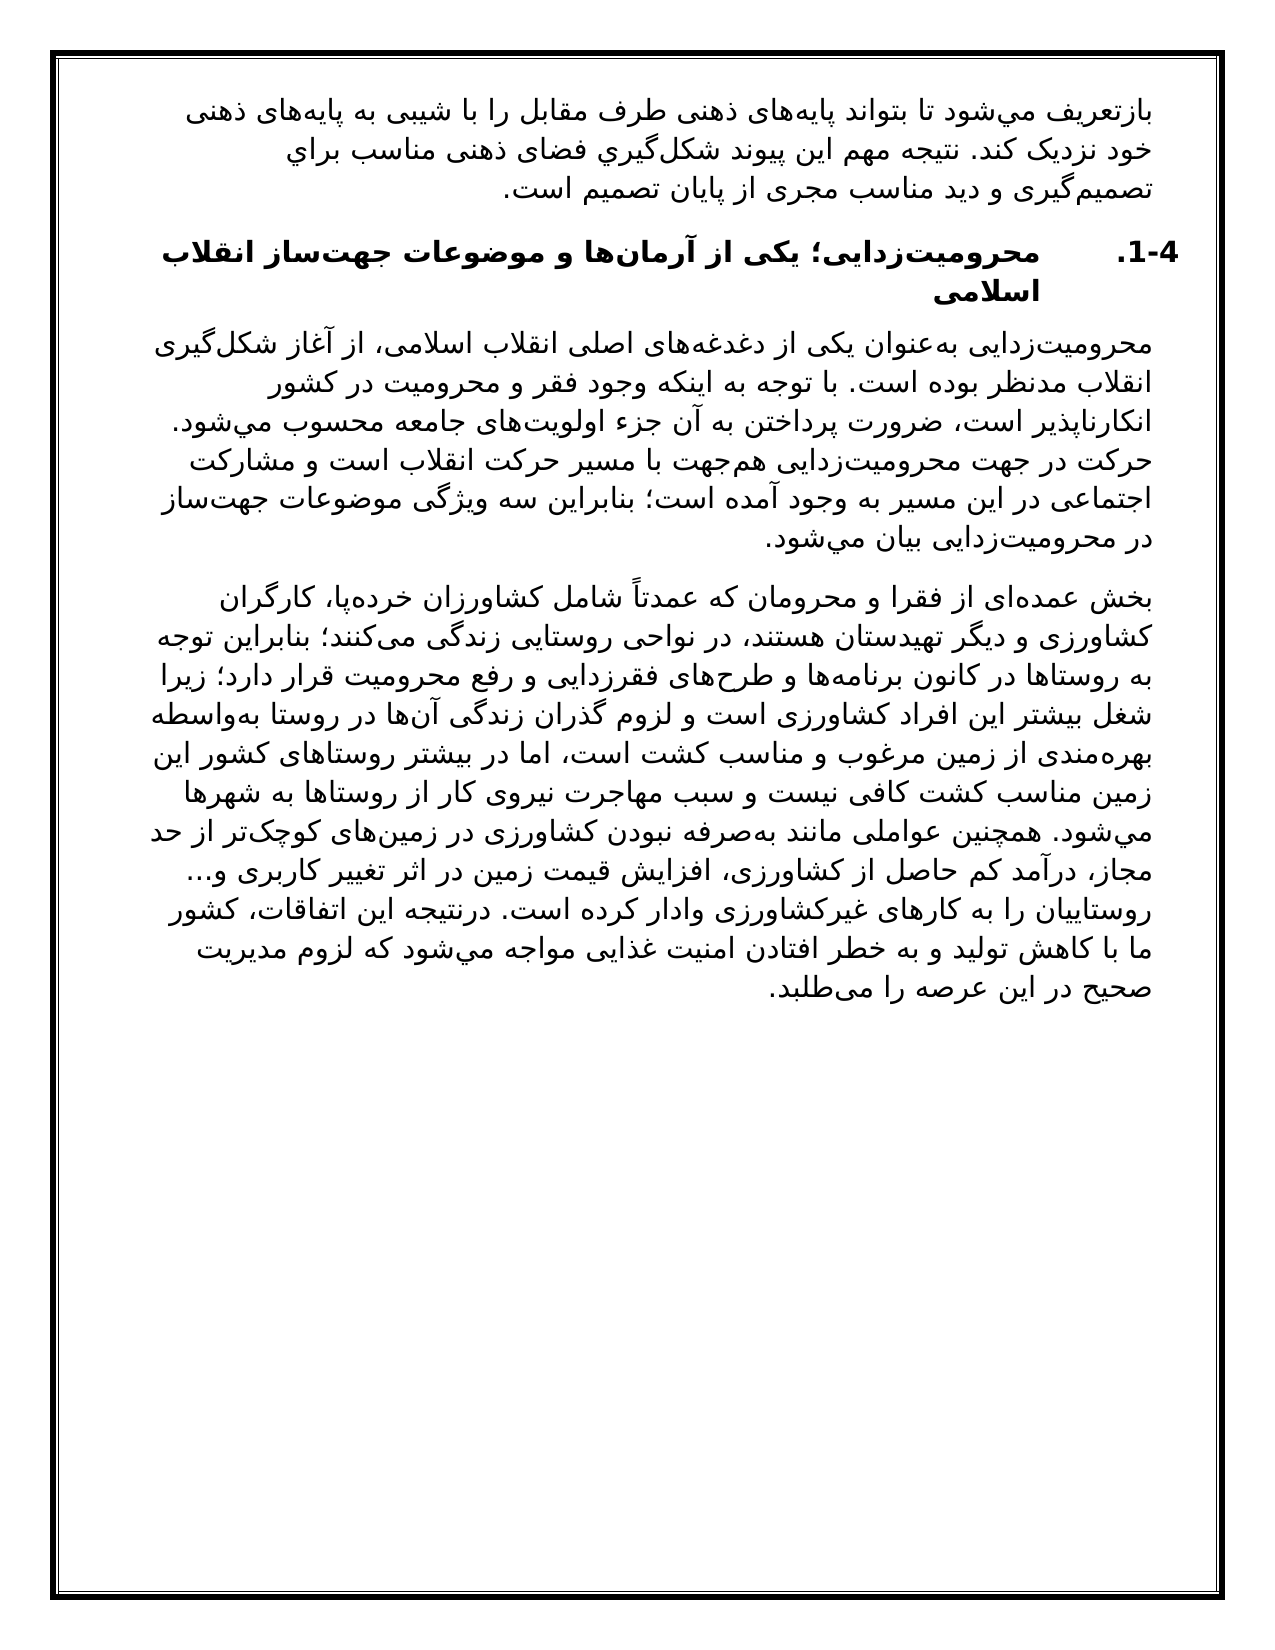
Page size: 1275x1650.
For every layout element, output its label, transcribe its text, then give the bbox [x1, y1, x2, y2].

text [148, 94, 1153, 206]
text محرومیت‌زدایی به‌عنوان یکی از دغدغه‌های اصلی انقلاب اسلامی، از آغاز شکل‌گیری انقلاب مدنظر بوده است. با توجه به اينكه وجود فقر و محرومیت در کشور ‌انکارناپذير است، ضرورت پرداختن به آن جزء اولویت‌های جامعه محسوب مي‌شود. حرکت در جهت محرومیت‌زدایی هم‌جهت با مسیر حرکت انقلاب است و مشارکت اجتماعی در این مسیر به وجود آمده است؛ بنابراين سه ویژگی موضوعات جهت‌ساز در محرومیت‌زدایی بيان مي‌شود. [148, 326, 1153, 555]
text بخش عمده‌ای از فقرا و محرومان كه عمدتاً شامل کشاورزان خرده‌پا، کارگران کشاورزی و دیگر تهیدستان هستند، در نواحی روستایی زندگی می‌کنند؛ بنابراین توجه به روستاها در کانون برنامه‌ها و طرح‌های فقرزدایی و رفع محرومیت قرار دارد؛ زيرا شغل بیشتر این افراد کشاورزی است و لزوم گذران زندگی آن‌ها در روستا به‌واسطه بهره‌مندی از زمین مرغوب و مناسب کشت است، اما در بيشتر روستاهای کشور این زمین مناسب کشت کافی نيست و سبب مهاجرت نیروی کار از روستاها به شهرها مي‌شود. همچنین عواملی مانند به‌صرفه نبودن کشاورزی در زمین‌های کوچک‌تر از حد مجاز، درآمد کم‌ حاصل از کشاورزی، افزایش قیمت زمین در اثر تغییر کاربری و... روستاييان را به کارهای غیرکشاورزی وادار كرده است. درنتیجه این اتفاقات، کشور ما با کاهش تولید و به ‌خطر ‌افتادن امنیت غذایی مواجه مي‌شود که لزوم مدیریت صحیح در این عرصه را می‌طلبد. [148, 581, 1153, 1004]
subtitle محرومیت‌زدایی؛ یکی از آرمان‌ها و موضوعات جهت‌ساز انقلاب اسلامی [148, 236, 1116, 308]
